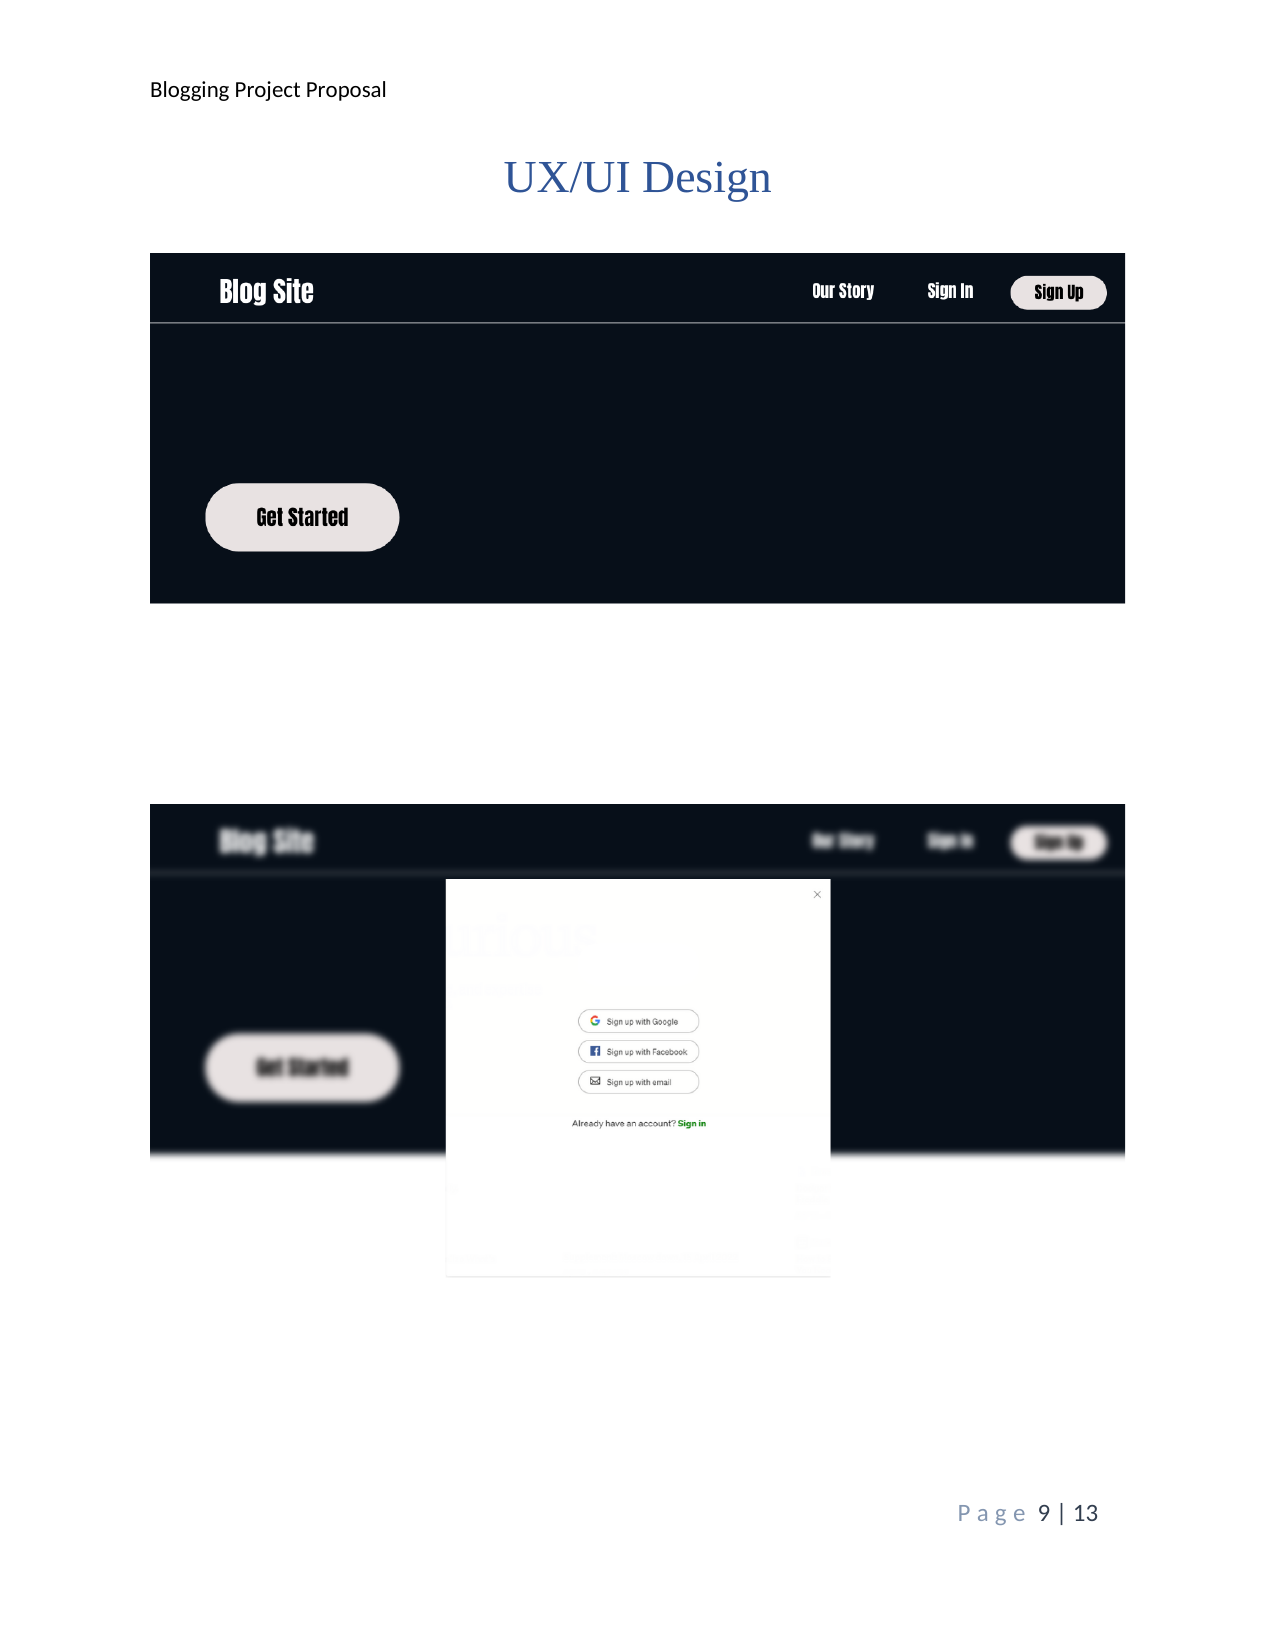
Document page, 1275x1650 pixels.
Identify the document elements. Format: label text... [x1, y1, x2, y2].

picture [150, 253, 1125, 802]
picture [150, 804, 1125, 1353]
subtitle UX/UI Design [150, 150, 1125, 203]
